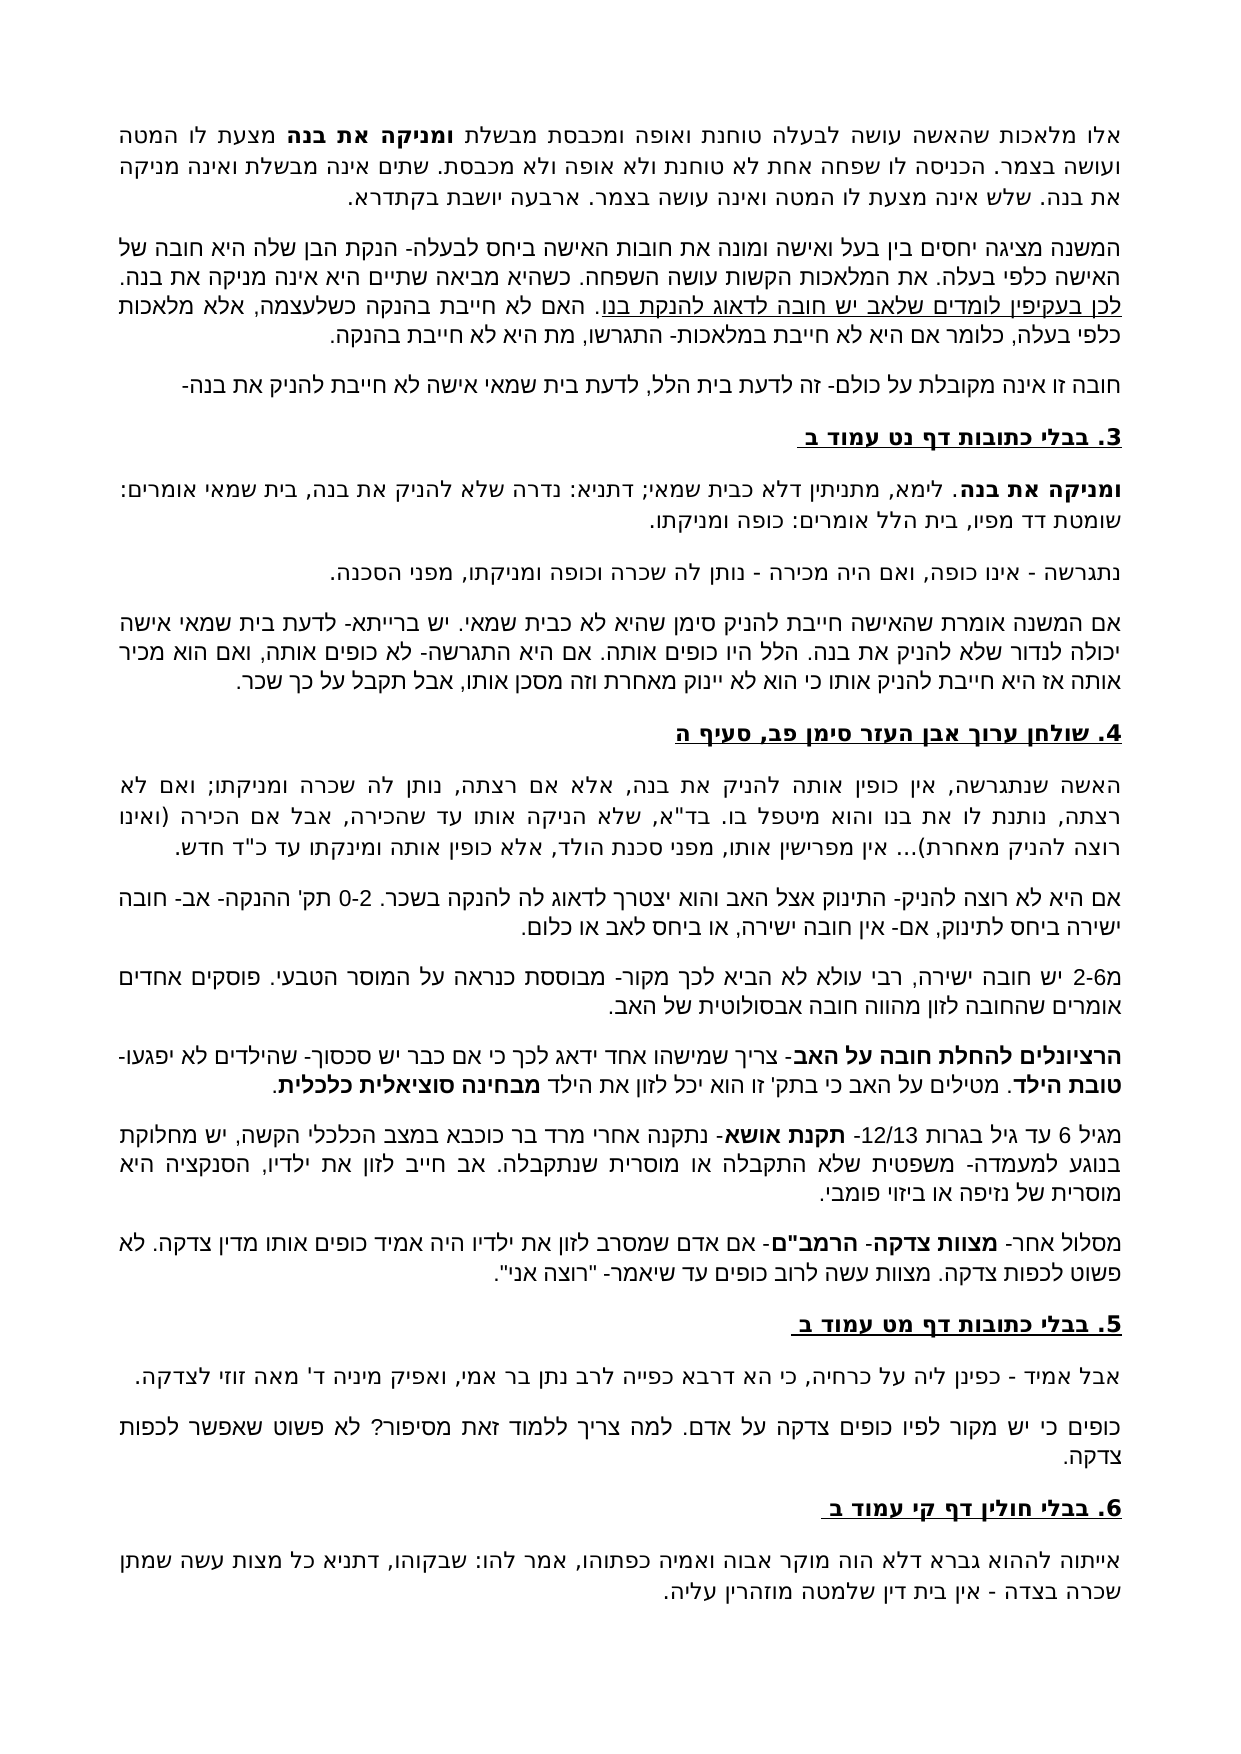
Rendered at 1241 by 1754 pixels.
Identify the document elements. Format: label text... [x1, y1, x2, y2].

text מ2-6 יש חובה ישירה, רבי עולא לא הביא לכך מקור- מבוססת כנראה על המוסר הטבעי. פוסקים אחדים אומרים שהחובה לזון מהווה חובה אבסולוטית של האב. [118, 962, 1122, 1020]
text אייתוה לההוא גברא דלא הוה מוקר אבוה ואמיה כפתוהו, אמר להו: שבקוהו, דתניא כל מצות עשה שמתן שכרה בצדה - אין בית דין שלמטה מוזהרין עליה. [118, 1543, 1122, 1606]
text חובה זו אינה מקובלת על כולם- זה לדעת בית הלל, לדעת בית שמאי אישה לא חייבת להניק את בנה- [118, 370, 1122, 399]
text מסלול אחר- מצוות צדקה- הרמב"ם- אם אדם שמסרב לזון את ילדיו היה אמיד כופים אותו מדין צדקה. לא פשוט לכפות צדקה. מצוות עשה לרוב כופים עד שיאמר- "רוצה אני". [118, 1228, 1122, 1287]
text האשה שנתגרשה, אין כופין אותה להניק את בנה, אלא אם רצתה, נותן לה שכרה ומניקתו; ואם לא רצתה, נותנת לו את בנו והוא מיטפל בו. בד"א, שלא הניקה אותו עד שהכירה, אבל אם הכירה (ואינו רוצה להניק מאחרת)... אין מפרישין אותו, מפני סכנת הולד, אלא כופין אותה ומינקתו עד כ"ד חדש. [118, 768, 1122, 862]
text אלו מלאכות שהאשה עושה לבעלה טוחנת ואופה ומכבסת מבשלת ומניקה את בנה מצעת לו המטה ועושה בצמר. הכניסה לו שפחה אחת לא טוחנת ולא אופה ולא מכבסת. שתים אינה מבשלת ואינה מניקה את בנה. שלש אינה מצעת לו המטה ואינה עושה בצמר. ארבעה יושבת בקתדרא. [118, 118, 1122, 212]
text המשנה מציגה יחסים בין בעל ואישה ומונה את חובות האישה ביחס לבעלה- הנקת הבן שלה היא חובה של האישה כלפי בעלה. את המלאכות הקשות עושה השפחה. כשהיא מביאה שתיים היא אינה מניקה את בנה. לכן בעקיפין לומדים שלאב יש חובה לדאוג להנקת בנו. האם לא חייבת בהנקה כשלעצמה, אלא מלאכות כלפי בעלה, כלומר אם היא לא חייבת במלאכות- התגרשו, מת היא לא חייבת בהנקה. [118, 233, 1122, 349]
text נתגרשה - אינו כופה, ואם היה מכירה - נותן לה שכרה וכופה ומניקתו, מפני הסכנה. [118, 556, 1122, 587]
text אבל אמיד - כפינן ליה על כרחיה, כי הא דרבא כפייה לרב נתן בר אמי, ואפיק מיניה ד' מאה זוזי לצדקה. [118, 1360, 1122, 1391]
text כופים כי יש מקור לפיו כופים צדקה על אדם. למה צריך ללמוד זאת מסיפור? לא פשוט שאפשר לכפות צדקה. [118, 1412, 1122, 1470]
text ומניקה את בנה. לימא, מתניתין דלא כבית שמאי; דתניא: נדרה שלא להניק את בנה, בית שמאי אומרים: שומטת דד מפיו, בית הלל אומרים: כופה ומניקתו. [118, 472, 1122, 535]
text 5. בבלי כתובות דף מט עמוד ב [118, 1308, 1122, 1339]
text 4. שולחן ערוך אבן העזר סימן פב, סעיף ה [118, 716, 1122, 747]
text אם היא לא רוצה להניק- התינוק אצל האב והוא יצטרך לדאוג לה להנקה בשכר. 0-2 תק' ההנקה- אב- חובה ישירה ביחס לתינוק, אם- אין חובה ישירה, או ביחס לאב או כלום. [118, 883, 1122, 941]
text אם המשנה אומרת שהאישה חייבת להניק סימן שהיא לא כבית שמאי. יש ברייתא- לדעת בית שמאי אישה יכולה לנדור שלא להניק את בנה. הלל היו כופים אותה. אם היא התגרשה- לא כופים אותה, ואם הוא מכיר אותה אז היא חייבת להניק אותו כי הוא לא יינוק מאחרת וזה מסכן אותו, אבל תקבל על כך שכר. [118, 608, 1122, 695]
text מגיל 6 עד גיל בגרות 12/13- תקנת אושא- נתקנה אחרי מרד בר כוכבא במצב הכלכלי הקשה, יש מחלוקת בנוגע למעמדה- משפטית שלא התקבלה או מוסרית שנתקבלה. אב חייב לזון את ילדיו, הסנקציה היא מוסרית של נזיפה או ביזוי פומבי. [118, 1120, 1122, 1208]
text הרציונלים להחלת חובה על האב- צריך שמישהו אחד ידאג לכך כי אם כבר יש סכסוך- שהילדים לא יפגעו- טובת הילד. מטילים על האב כי בתק' זו הוא יכל לזון את הילד מבחינה סוציאלית כלכלית. [118, 1041, 1122, 1099]
text 3. בבלי כתובות דף נט עמוד ב [118, 420, 1122, 451]
text 6. בבלי חולין דף קי עמוד ב [118, 1491, 1122, 1522]
